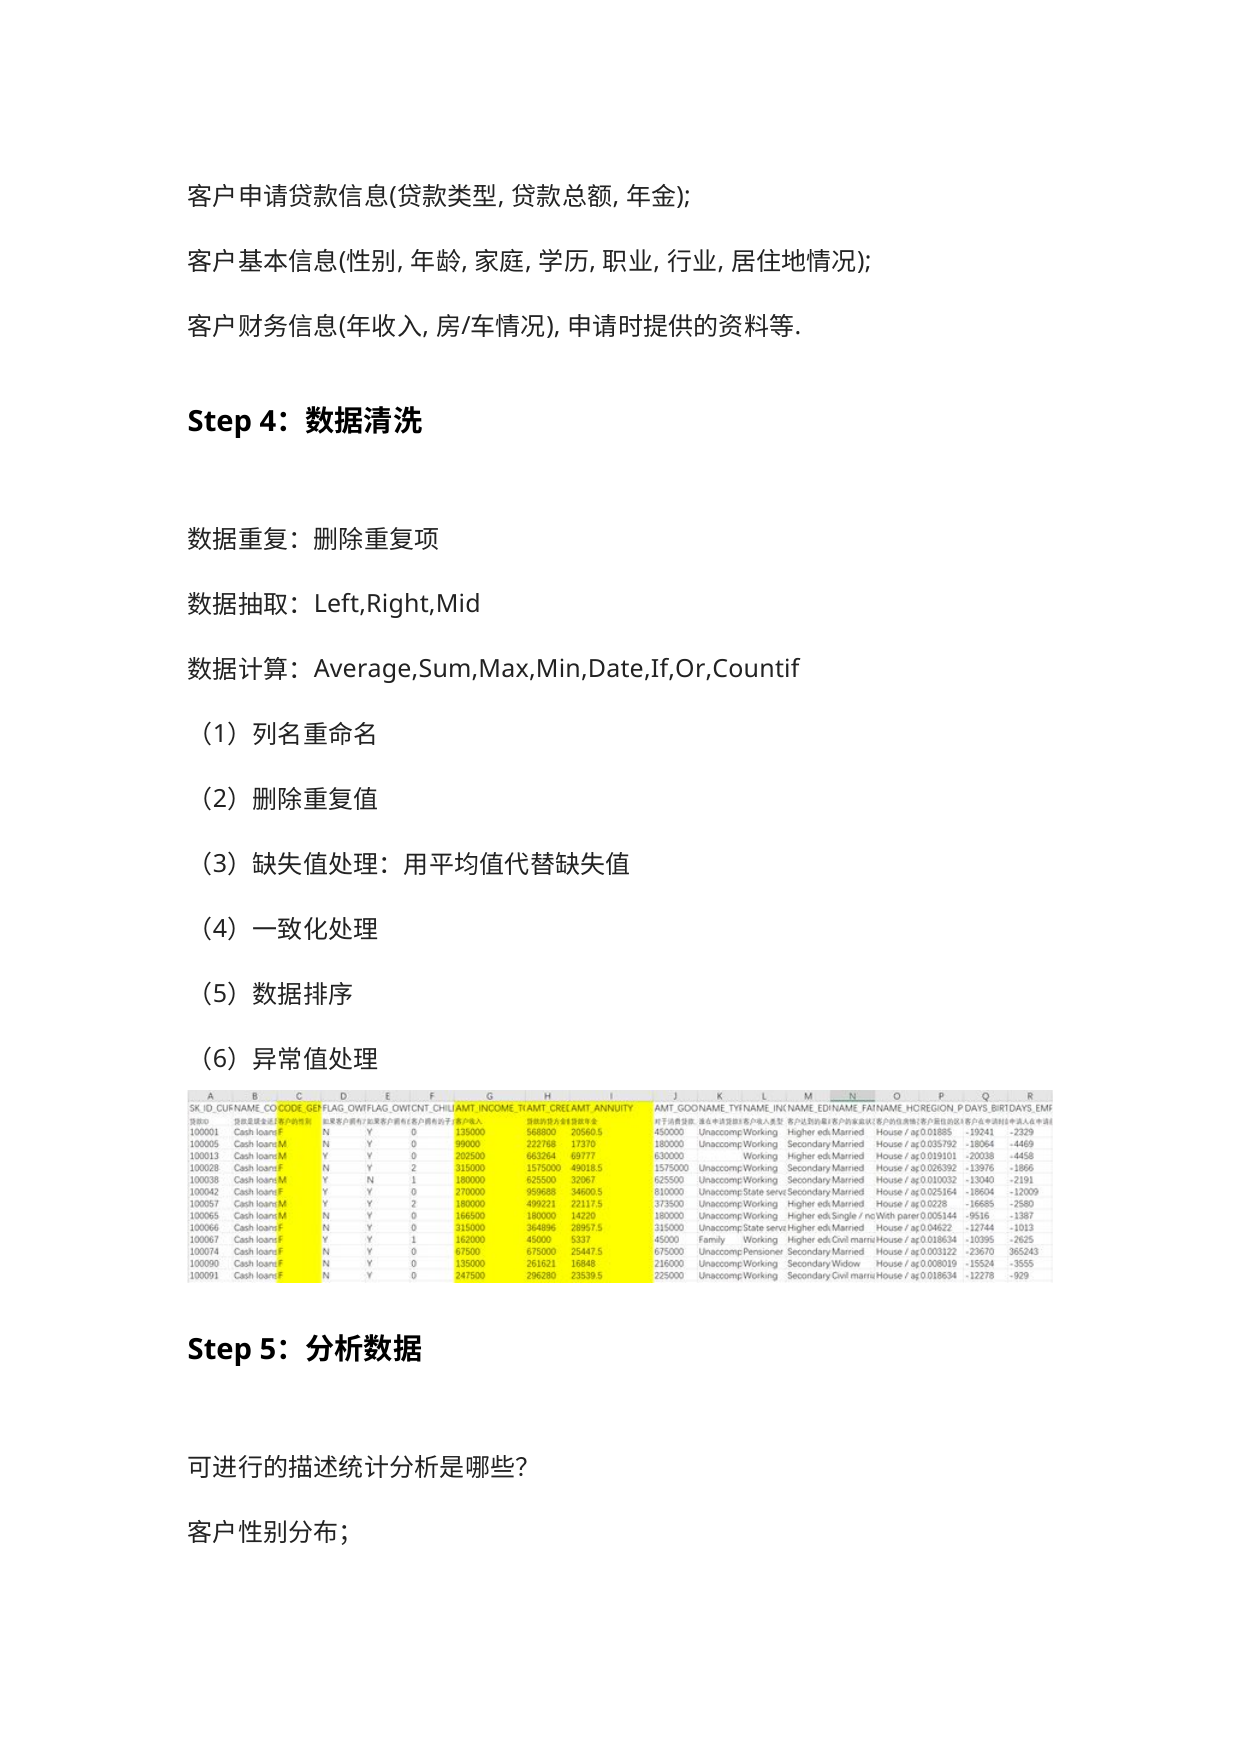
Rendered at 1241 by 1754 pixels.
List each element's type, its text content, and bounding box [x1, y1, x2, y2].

text （1）列名重命名 [187, 700, 1053, 765]
text 数据抽取：Left,Right,Mid [187, 570, 1053, 635]
text （2）删除重复值 [187, 765, 1053, 830]
subtitle Step 5：分析数据 [187, 1314, 1053, 1379]
text 客户申请贷款信息(贷款类型, 贷款总额, 年金); [187, 162, 1053, 227]
text 客户性别分布； [187, 1498, 1053, 1563]
text 客户财务信息(年收入, 房/车情况), 申请时提供的资料等. [187, 292, 1053, 357]
text （5）数据排序 [187, 960, 1053, 1025]
subtitle Step 4：数据清洗 [187, 386, 1053, 451]
text 可进行的描述统计分析是哪些？ [187, 1433, 1053, 1498]
picture [187, 1090, 1053, 1283]
text 数据重复：删除重复项 [187, 505, 1053, 570]
text （6）异常值处理 [187, 1025, 1053, 1090]
text 客户基本信息(性别, 年龄, 家庭, 学历, 职业, 行业, 居住地情况); [187, 227, 1053, 292]
text （4）一致化处理 [187, 895, 1053, 960]
text 数据计算：Average,Sum,Max,Min,Date,If,Or,Countif [187, 635, 1053, 700]
text （3）缺失值处理：用平均值代替缺失值 [187, 830, 1053, 895]
